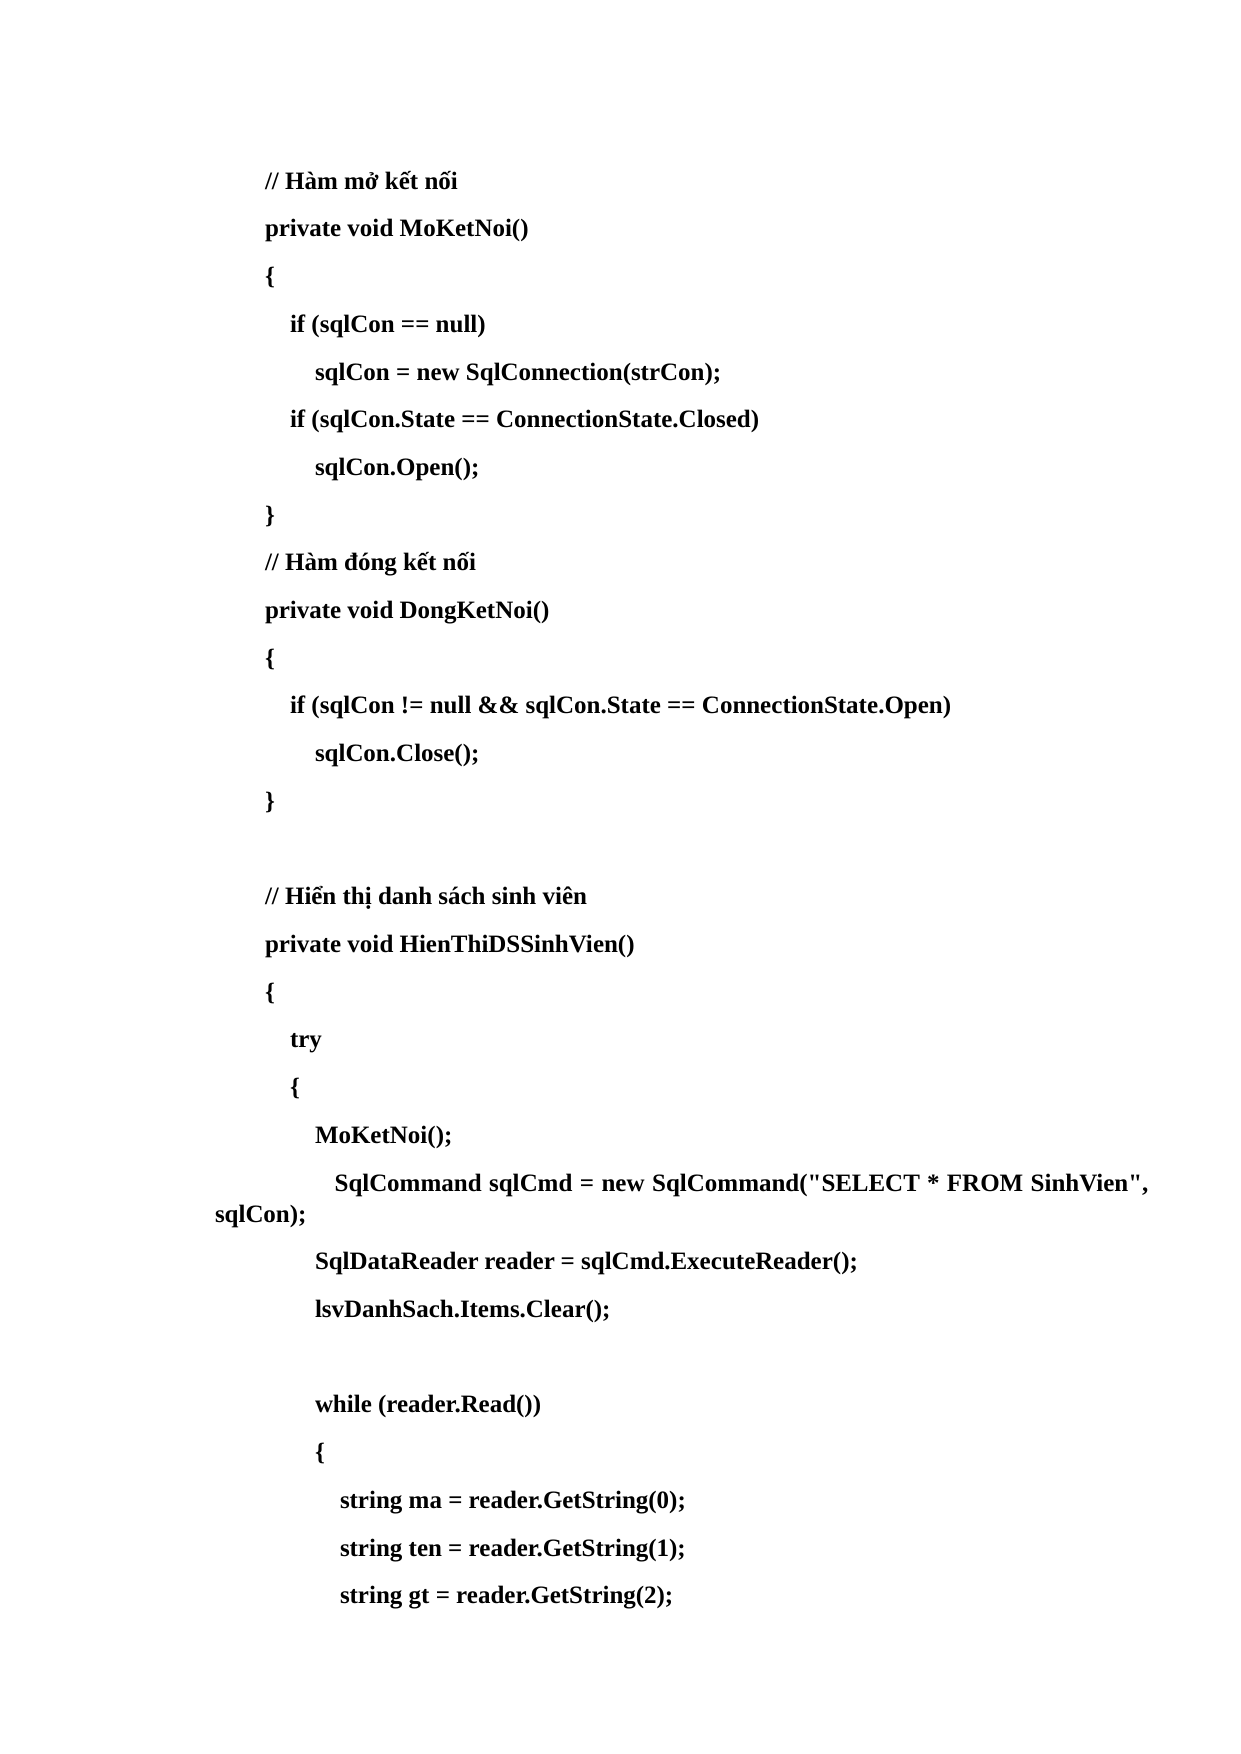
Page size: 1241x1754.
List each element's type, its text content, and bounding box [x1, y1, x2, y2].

text // Hiển thị danh sách sinh viên [215, 881, 1152, 910]
text string gt = reader.GetString(2); [215, 1580, 1152, 1609]
text while (reader.Read()) [215, 1389, 1152, 1418]
text lsvDanhSach.Items.Clear(); [215, 1294, 1152, 1323]
text } [215, 786, 1152, 815]
text SqlDataReader reader = sqlCmd.ExecuteReader(); [215, 1246, 1152, 1275]
text private void MoKetNoi() [215, 213, 1152, 242]
text sqlCon = new SqlConnection(strCon); [215, 357, 1152, 385]
text if (sqlCon == null) [215, 309, 1152, 338]
text sqlCon.Close(); [215, 738, 1152, 767]
text // Hàm đóng kết nối [215, 547, 1152, 576]
text { [215, 261, 1152, 290]
text if (sqlCon.State == ConnectionState.Closed) [215, 404, 1152, 433]
text string ma = reader.GetString(0); [215, 1485, 1152, 1514]
text private void DongKetNoi() [215, 595, 1152, 624]
text // Hàm mở kết nối [215, 166, 1152, 194]
text string ten = reader.GetString(1); [215, 1533, 1152, 1561]
text } [215, 500, 1152, 528]
text { [215, 1072, 1152, 1101]
text private void HienThiDSSinhVien() [215, 929, 1152, 958]
text { [215, 643, 1152, 672]
text { [215, 1437, 1152, 1466]
text { [215, 977, 1152, 1006]
text MoKetNoi(); [215, 1120, 1152, 1149]
text SqlCommand sqlCmd = new SqlCommand("SELECT * FROM SinhVien", sqlCon); [215, 1168, 1152, 1227]
text sqlCon.Open(); [215, 452, 1152, 481]
text if (sqlCon != null && sqlCon.State == ConnectionState.Open) [215, 691, 1152, 719]
text try [215, 1024, 1152, 1053]
